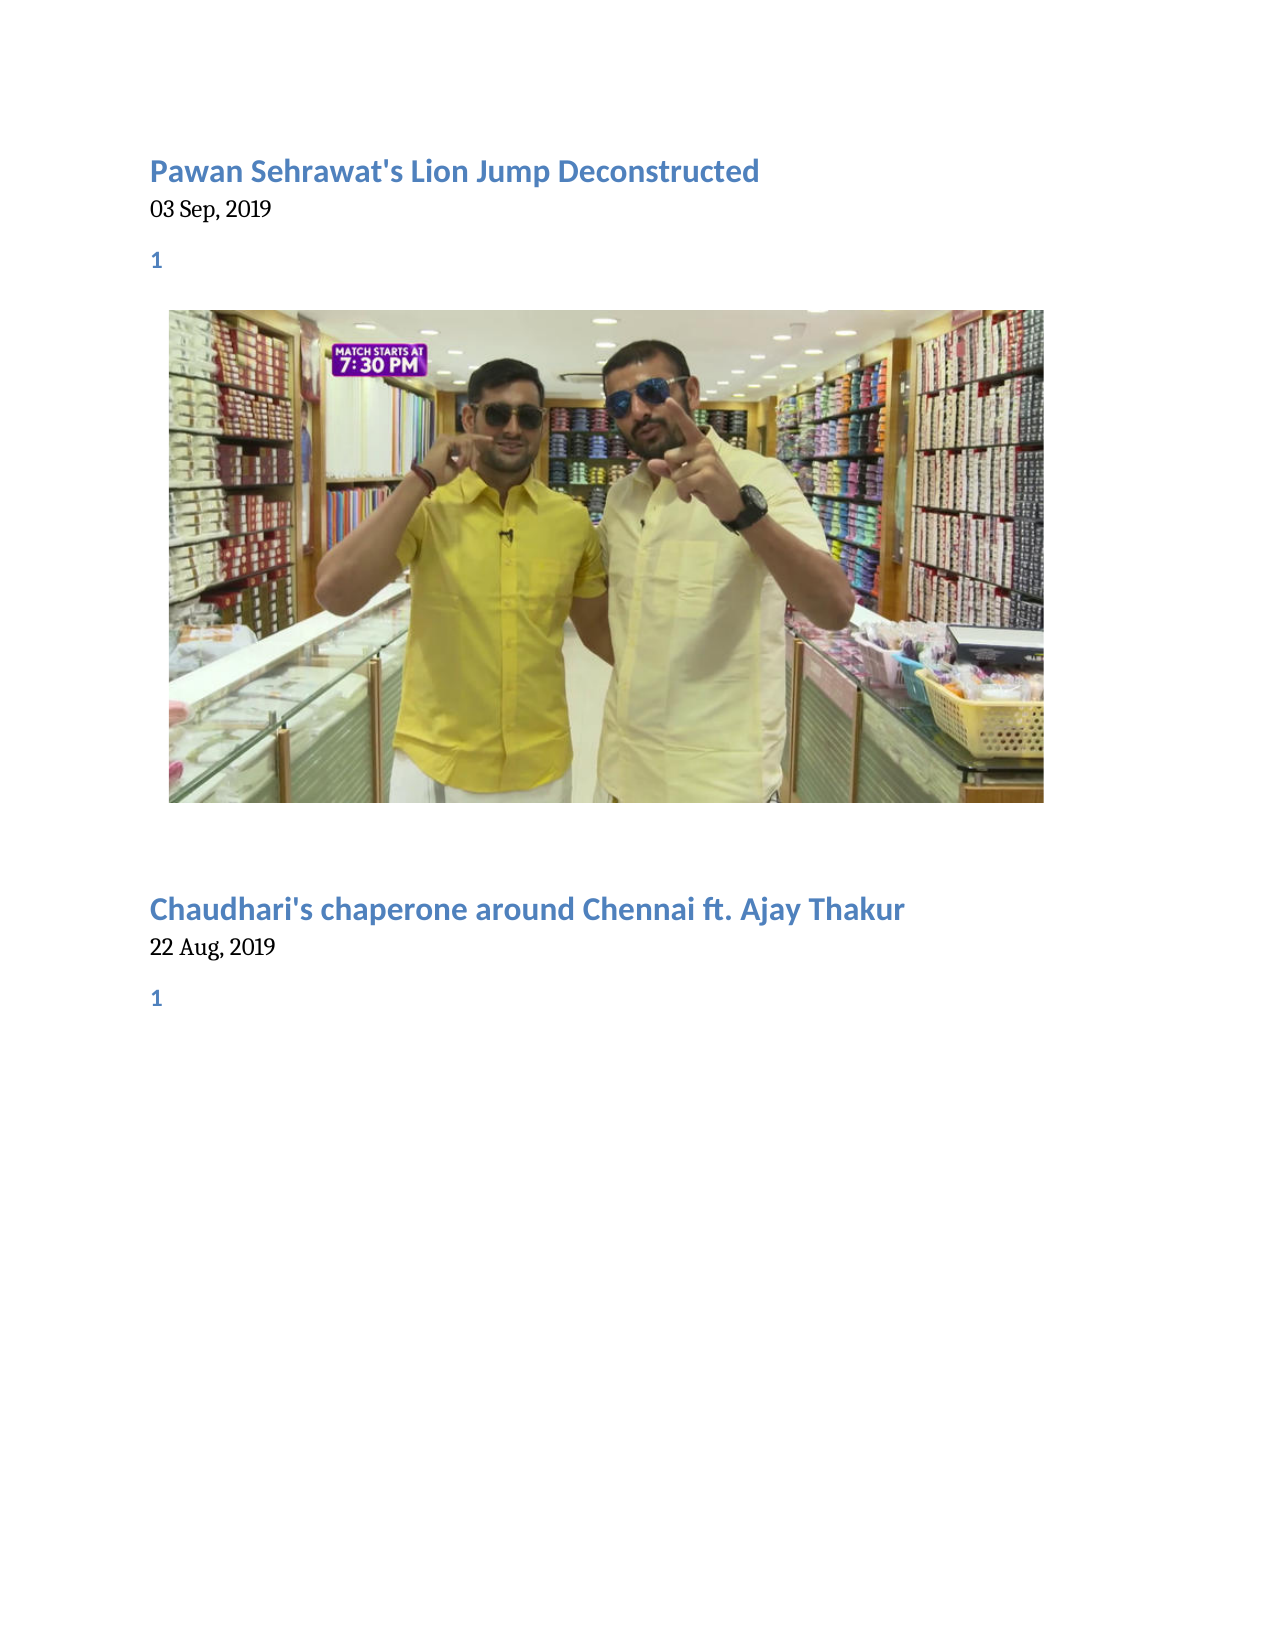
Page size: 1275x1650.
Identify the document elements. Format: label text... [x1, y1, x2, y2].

subtitle Pawan Sehrawat's Lion Jump Deconstructed [150, 150, 1125, 191]
text 03 Sep, 2019 [150, 194, 1125, 223]
subtitle Chaudhari's chaperone around Chennai ft. Ajay Thakur [150, 888, 1125, 929]
subtitle 1 [150, 244, 1125, 274]
subtitle 1 [150, 982, 1125, 1013]
picture [168, 310, 1044, 803]
text 22 Aug, 2019 [150, 932, 1125, 961]
